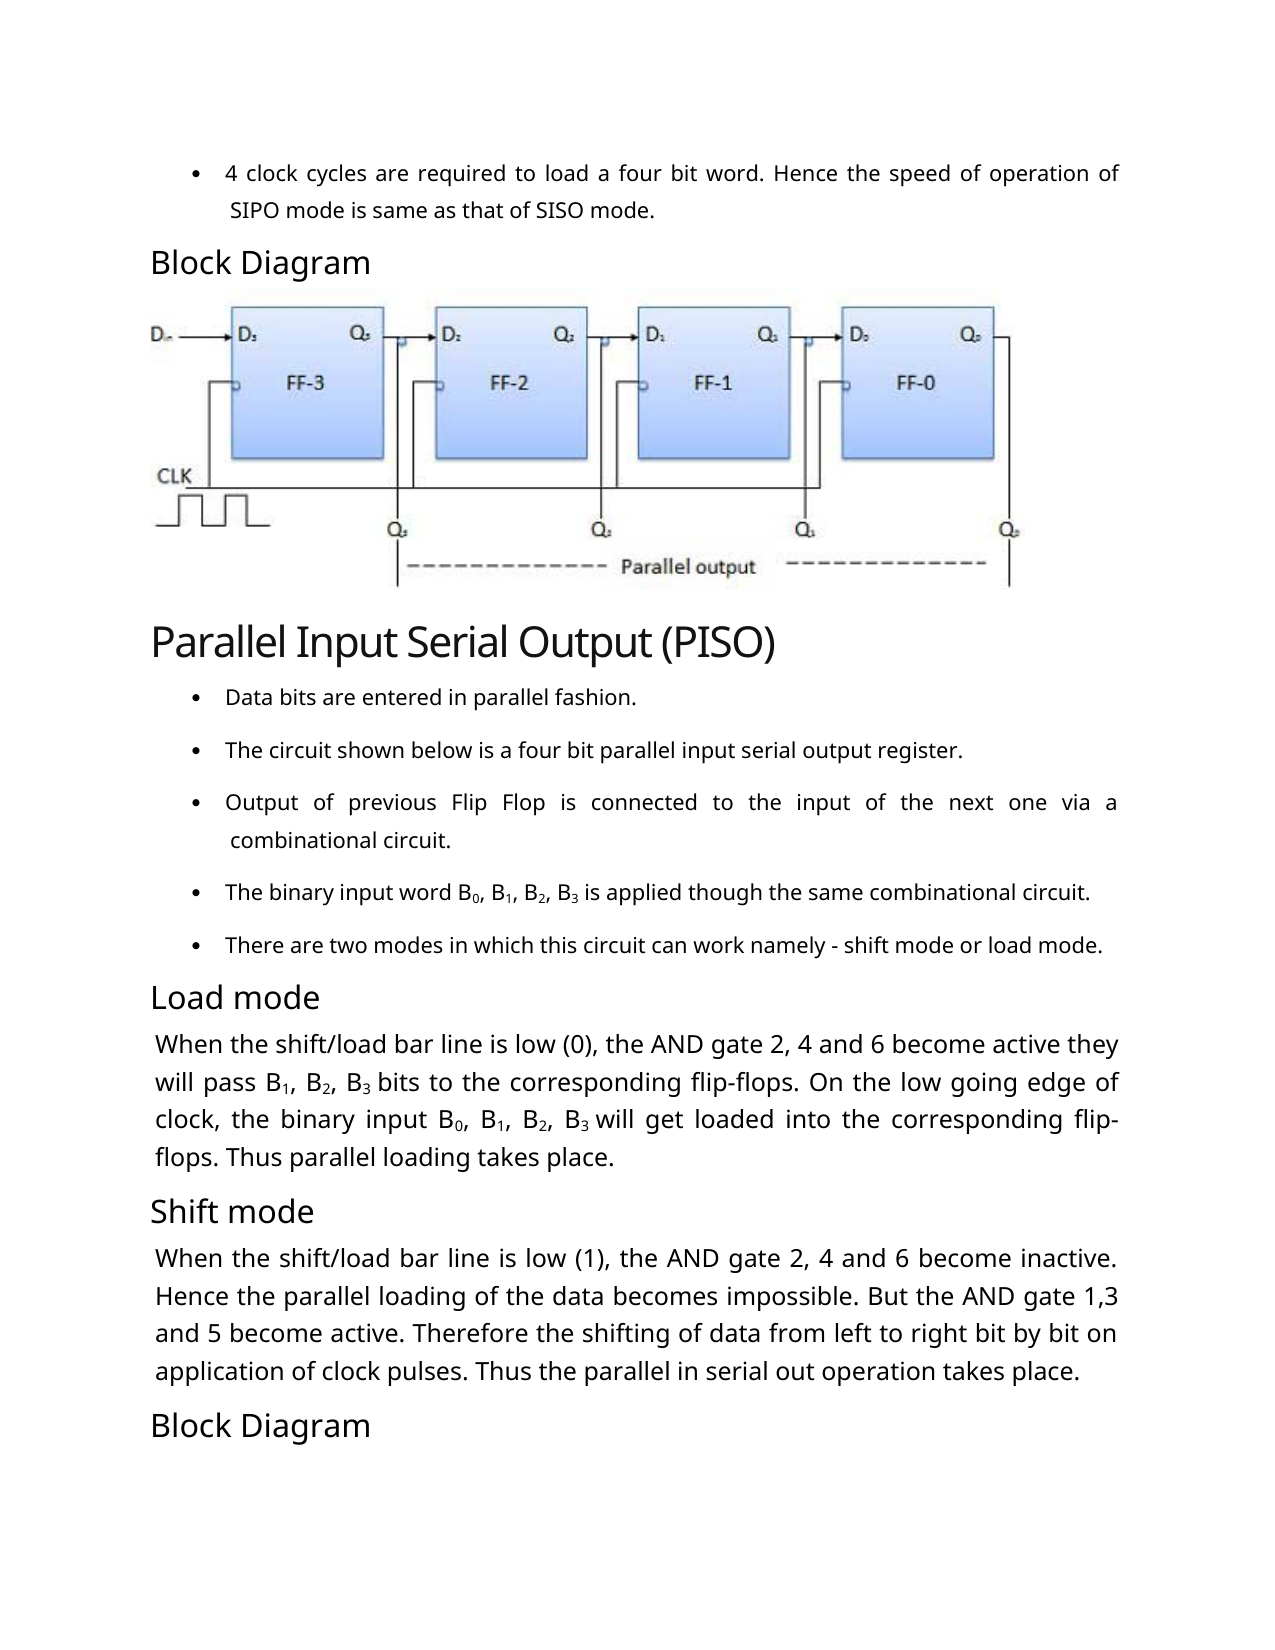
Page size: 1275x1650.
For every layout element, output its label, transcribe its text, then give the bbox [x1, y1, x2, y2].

text Block Diagram [150, 240, 1120, 284]
list The binary input word B0, B1, B2, B3 is applied though the same combinational circuit. [192, 870, 1120, 907]
list There are two modes in which this circuit can work namely - shift mode or load mode. [192, 922, 1120, 960]
list 4 clock cycles are required to load a four bit word. Hence the speed of operation of SIPO mode is same as that of SISO mode. [192, 150, 1120, 225]
text Block Diagram [150, 1403, 1120, 1447]
list The circuit shown below is a four bit parallel input serial output register. [192, 727, 1120, 765]
text Load mode [150, 975, 1120, 1019]
text When the shift/load bar line is low (0), the AND gate 2, 4 and 6 become active they will pass B1, B2, B3 bits to the corresponding flip-flops. On the low going edge of clock, the binary input B0, B1, B2, B3 will get loaded into the corresponding flip-flops. Thus parallel loading takes place. [155, 1024, 1120, 1174]
list Data bits are entered in parallel fashion. [192, 675, 1120, 712]
text When the shift/load bar line is low (1), the AND gate 2, 4 and 6 become inactive. Hence the parallel loading of the data becomes impossible. But the AND gate 1,3 and 5 become active. Therefore the shifting of data from left to right bit by bit on application of clock pulses. Thus the parallel in serial out operation takes place. [155, 1238, 1120, 1388]
picture [150, 288, 1025, 607]
list Output of previous Flip Flop is connected to the input of the next one via a combinational circuit. [192, 780, 1120, 855]
text Parallel Input Serial Output (PISO) [150, 611, 1120, 670]
text Shift mode [150, 1189, 1120, 1233]
